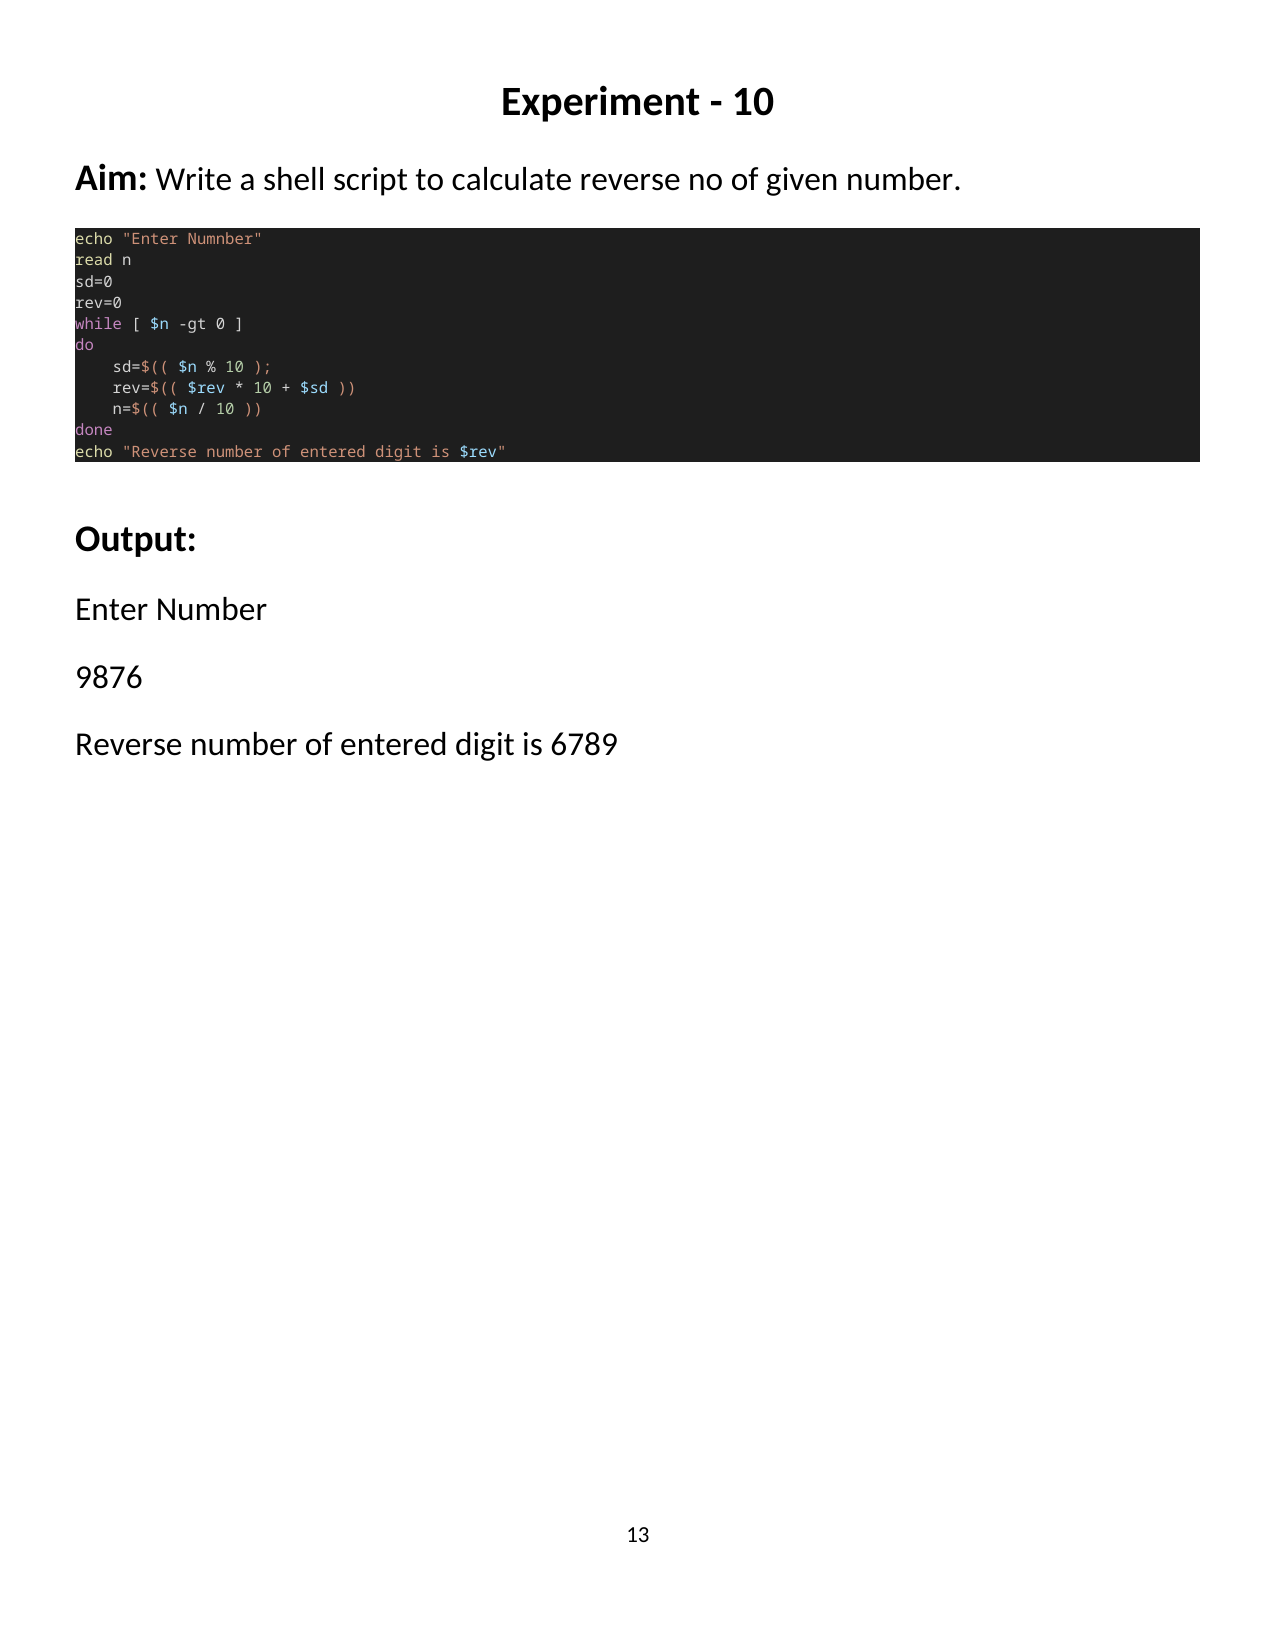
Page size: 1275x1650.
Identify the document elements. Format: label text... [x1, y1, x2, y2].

text rev=$(( $rev * 10 + $sd )) [75, 377, 1200, 398]
text n=$(( $n / 10 )) [75, 398, 1200, 419]
text Aim: Write a shell script to calculate reverse no of given number. [75, 154, 1200, 200]
text 9876 [75, 656, 1200, 696]
text Reverse number of entered digit is 6789 [75, 723, 1200, 764]
text do [75, 334, 1200, 355]
text read n [75, 249, 1200, 270]
text rev=0 [75, 292, 1200, 313]
text Output: [75, 514, 1200, 560]
text echo "Enter Numnber" [75, 228, 1200, 249]
text Experiment - 10 [75, 75, 1200, 126]
text sd=0 [75, 270, 1200, 292]
text echo "Reverse number of entered digit is $rev" [75, 440, 1200, 462]
text while [ $n -gt 0 ] [75, 313, 1200, 334]
text done [75, 419, 1200, 440]
text sd=$(( $n % 10 ); [75, 355, 1200, 377]
text Enter Number [75, 588, 1200, 629]
